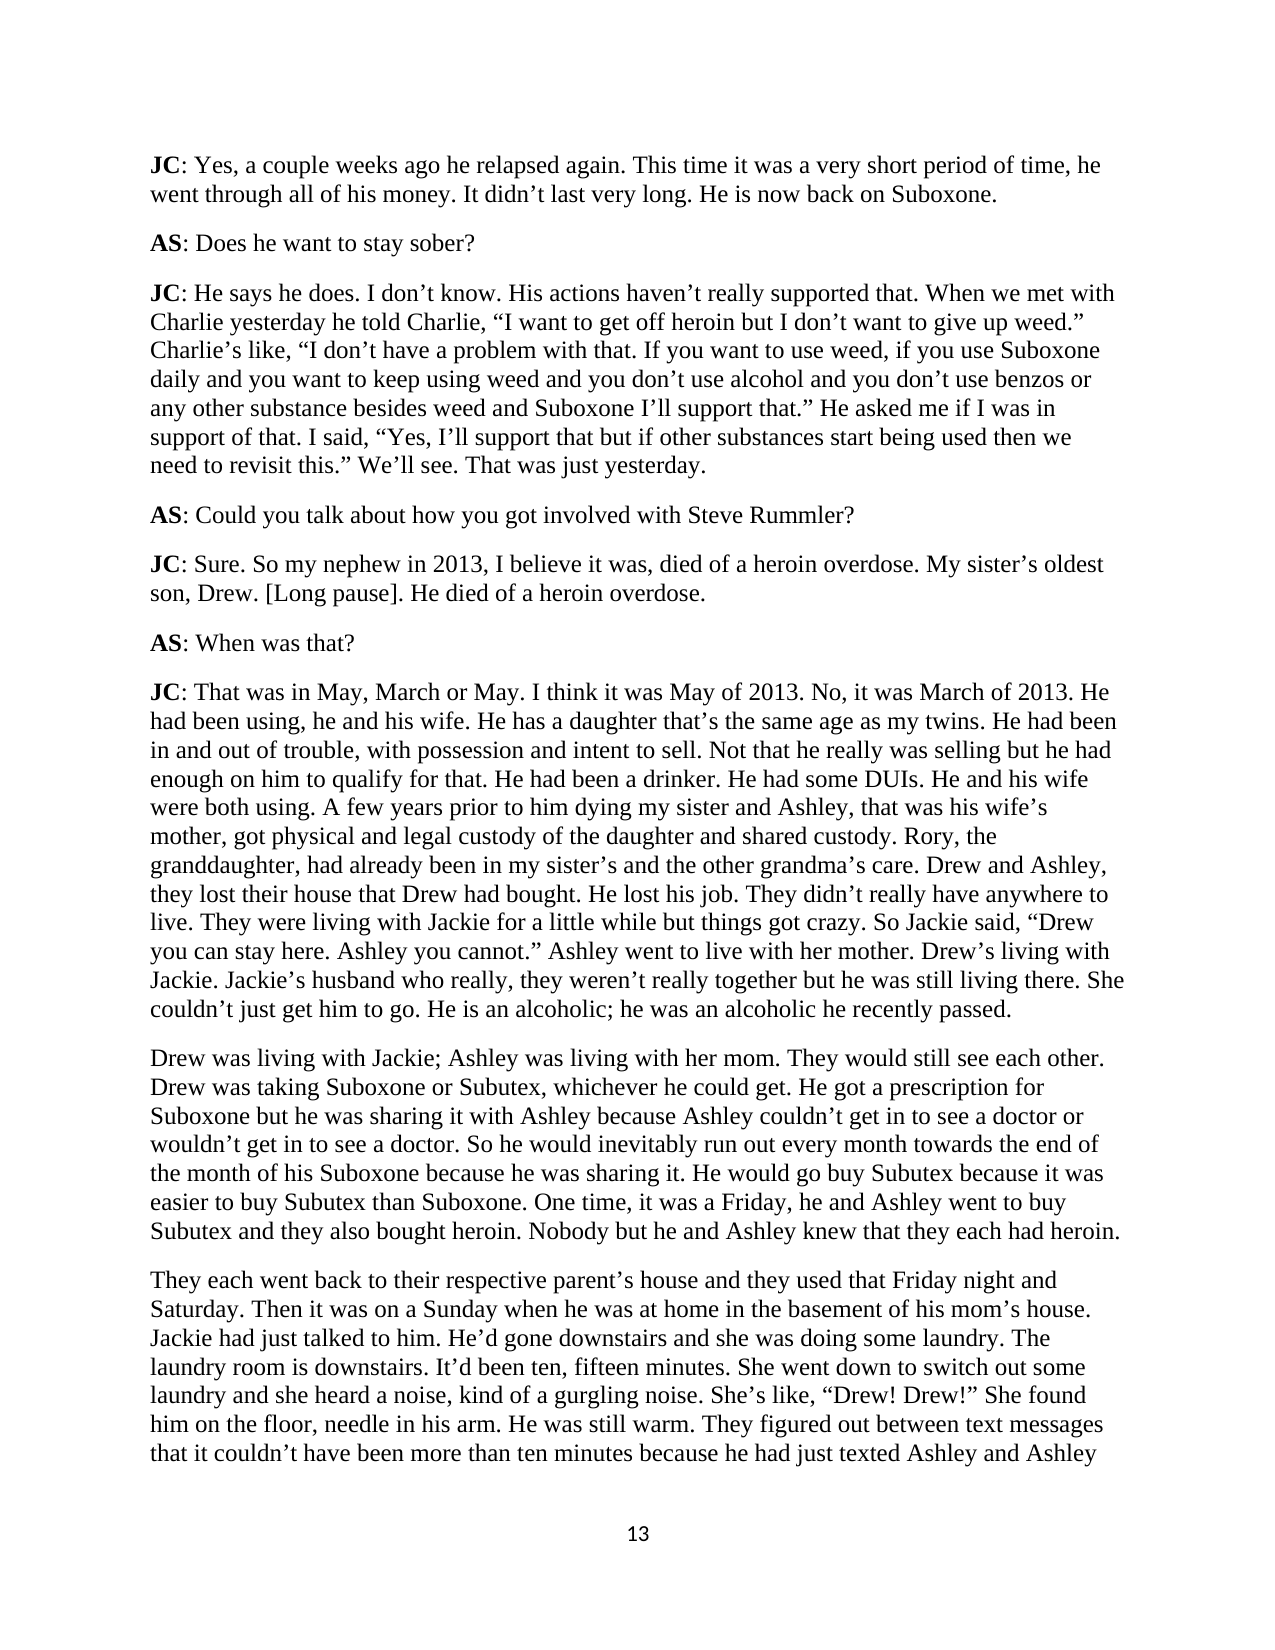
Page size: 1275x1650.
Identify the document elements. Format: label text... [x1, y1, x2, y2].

text JC: Sure. So my nephew in 2013, I believe it was, died of a heroin overdose. My sister’s oldest son, Drew. [Long pause]. He died of a heroin overdose. [150, 549, 1125, 607]
text AS: Could you talk about how you got involved with Steve Rummler? [150, 500, 1125, 529]
text JC: Yes, a couple weeks ago he relapsed again. This time it was a very short period of time, he went through all of his money. It didn’t last very long. He is now back on Suboxone. [150, 150, 1125, 207]
text JC: That was in May, March or May. I think it was May of 2013. No, it was March of 2013. He had been using, he and his wife. He has a daughter that’s the same age as my twins. He had been in and out of trouble, with possession and intent to sell. Not that he really was selling but he had enough on him to qualify for that. He had been a drinker. He had some DUIs. He and his wife were both using. A few years prior to him dying my sister and Ashley, that was his wife’s mother, got physical and legal custody of the daughter and shared custody. Rory, the granddaughter, had already been in my sister’s and the other grandma’s care. Drew and Ashley, they lost their house that Drew had bought. He lost his job. They didn’t really have anywhere to live. They were living with Jackie for a little while but things got crazy. So Jackie said, “Drew you can stay here. Ashley you cannot.” Ashley went to live with her mother. Drew’s living with Jackie. Jackie’s husband who really, they weren’t really together but he was still living there. She couldn’t just get him to go. He is an alcoholic; he was an alcoholic he recently passed. [150, 677, 1125, 1022]
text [150, 1265, 1125, 1467]
text JC: He says he does. I don’t know. His actions haven’t really supported that. When we met with Charlie yesterday he told Charlie, “I want to get off heroin but I don’t want to give up weed.” Charlie’s like, “I don’t have a problem with that. If you want to use weed, if you use Suboxone daily and you want to keep using weed and you don’t use alcohol and you don’t use benzos or any other substance besides weed and Suboxone I’ll support that.” He asked me if I was in support of that. I said, “Yes, I’ll support that but if other substances start being used then we need to revisit this.” We’ll see. That was just yesterday. [150, 278, 1125, 479]
text AS: Does he want to stay sober? [150, 228, 1125, 257]
text Drew was living with Jackie; Ashley was living with her mom. They would still see each other. Drew was taking Suboxone or Subutex, whichever he could get. He got a prescription for Suboxone but he was sharing it with Ashley because Ashley couldn’t get in to see a doctor or wouldn’t get in to see a doctor. So he would inevitably run out every month towards the end of the month of his Suboxone because he was sharing it. He would go buy Subutex because it was easier to buy Subutex than Suboxone. One time, it was a Friday, he and Ashley went to buy Subutex and they also bought heroin. Nobody but he and Ashley knew that they each had heroin. [150, 1043, 1125, 1244]
text AS: When was that? [150, 628, 1125, 657]
